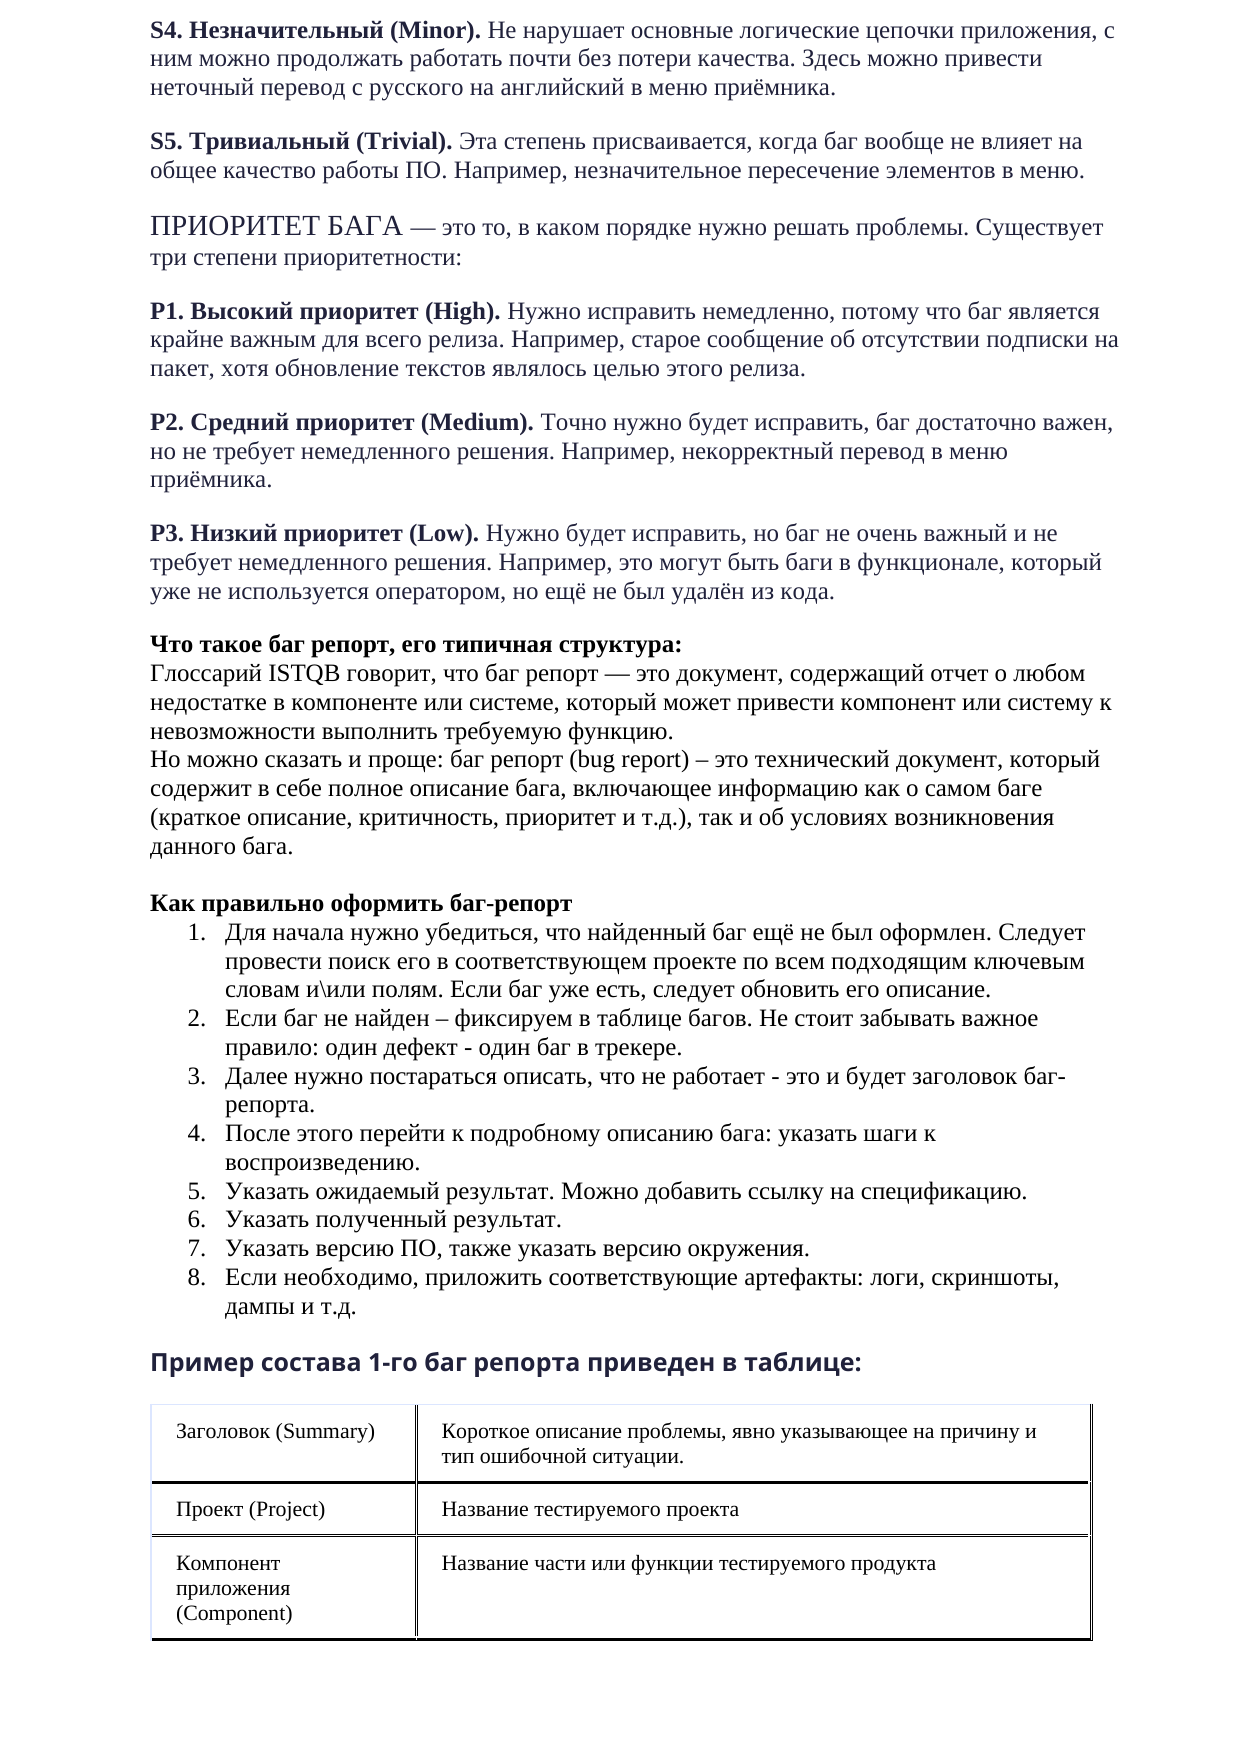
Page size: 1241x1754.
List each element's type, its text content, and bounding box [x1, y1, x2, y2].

table_header Заголовок (Summary) [152, 1405, 415, 1481]
text P1. Высокий приоритет (High). Нужно исправить немедленно, потому что баг является крайне важным для всего релиза. Например, старое сообщение об отсутствии подписки на пакет, хотя обновление текстов являлось целью этого релиза. [150, 296, 1124, 382]
text Глоссарий ISTQB говорит, что баг репорт — это документ, содержащий отчет о любом недостатке в компоненте или системе, который может привести компонент или систему к невозможности выполнить требуемую функцию. [150, 658, 1124, 744]
table_cell Проект (Project) [152, 1484, 415, 1534]
table_cell Компонент приложения (Component) [152, 1537, 416, 1638]
list Если баг не найден – фиксируем в таблице багов. Не стоит забывать важное правило: один дефект - один баг в трекере. [187, 1003, 1124, 1061]
text S5. Тривиальный (Trivial). Эта степень присваивается, когда баг вообще не влияет на общее качество работы ПО. Например, незначительное пересечение элементов в меню. [150, 126, 1124, 183]
list Далее нужно постараться описать, что не работает - это и будет заголовок баг-репорта. [187, 1061, 1124, 1118]
list Для начала нужно убедиться, что найденный баг ещё не был оформлен. Следует провести поиск его в соответствующем проекте по всем подходящим ключевым словам и\или полям. Если баг уже есть, следует обновить его описание. [187, 917, 1124, 1003]
table_header Короткое описание проблемы, явно указывающее на причину и тип ошибочной ситуации. [418, 1405, 1090, 1481]
list После этого перейти к подробному описанию бага: указать шаги к воспроизведению. [187, 1118, 1124, 1176]
table_cell Название тестируемого проекта [418, 1481, 1091, 1534]
list Если необходимо, приложить соответствующие артефакты: логи, скриншоты, дампы и т.д. [187, 1262, 1124, 1319]
list Указать полученный результат. [187, 1204, 1124, 1233]
text P3. Низкий приоритет (Low). Нужно будет исправить, но баг не очень важный и не требует немедленного решения. Например, это могут быть баги в функционале, который уже не используется оператором, но ещё не был удалён из кода. [150, 518, 1124, 604]
text Как правильно оформить баг-репорт [150, 888, 1124, 917]
text Что такое баг репорт, его типичная структура: [150, 629, 1124, 658]
text Но можно сказать и проще: баг репорт (bug report) – это технический документ, который содержит в себе полное описание бага, включающее информацию как о самом баге (краткое описание, критичность, приоритет и т.д.), так и об условиях возникновения данного бага. [150, 744, 1124, 859]
text ПРИОРИТЕТ БАГА — это то, в каком порядке нужно решать проблемы. Существует три степени приоритетности: [150, 208, 1124, 271]
text Пример состава 1-го баг репорта приведен в таблице: [150, 1344, 1124, 1378]
text S4. Незначительный (Minor). Не нарушает основные логические цепочки приложения, с ним можно продолжать работать почти без потери качества. Здесь можно привести неточный перевод с русского на английский в меню приёмника. [150, 15, 1124, 101]
list Указать ожидаемый результат. Можно добавить ссылку на спецификацию. [187, 1176, 1124, 1204]
list Указать версию ПО, также указать версию окружения. [187, 1233, 1124, 1262]
text P2. Средний приоритет (Medium). Точно нужно будет исправить, баг достаточно важен, но не требует немедленного решения. Например, некорректный перевод в меню приёмника. [150, 407, 1124, 493]
table_cell Название части или функции тестируемого продукта [416, 1534, 1090, 1638]
